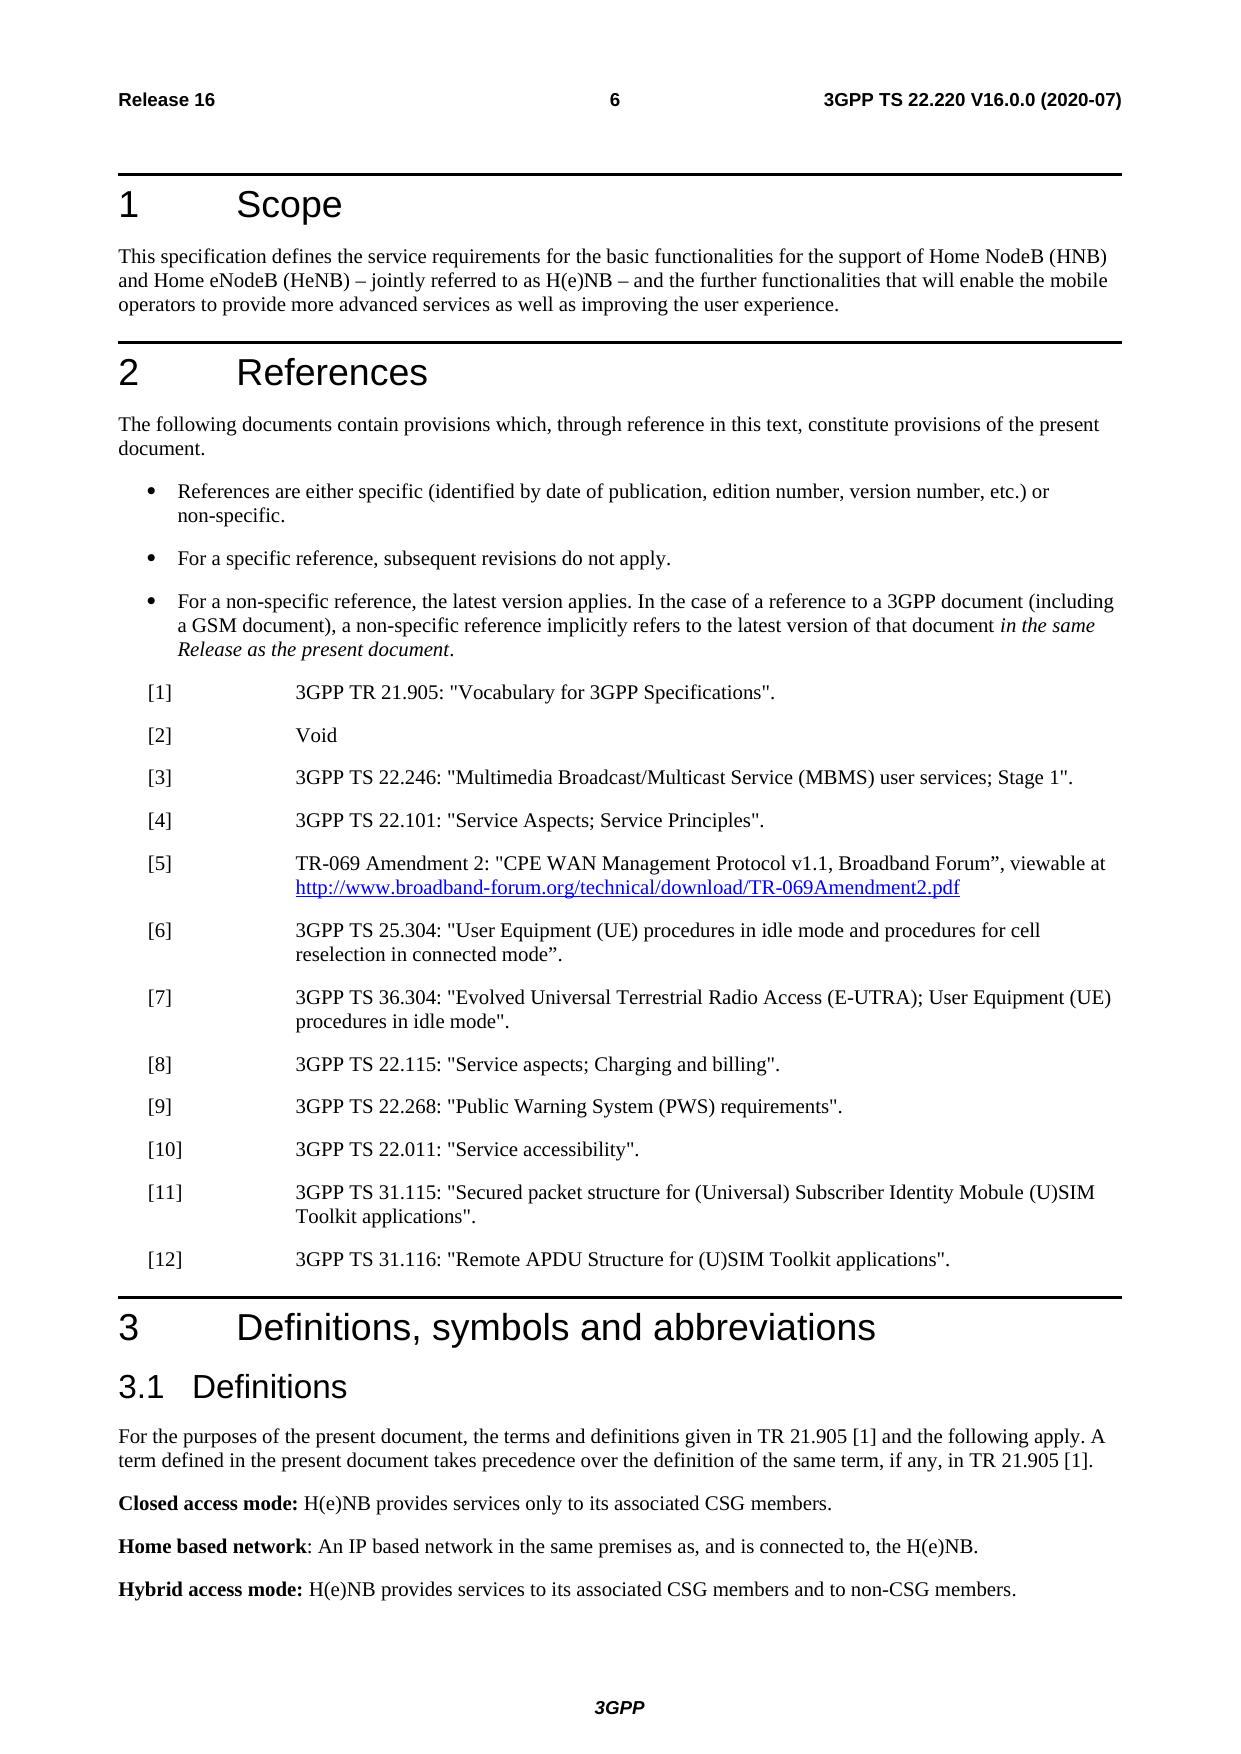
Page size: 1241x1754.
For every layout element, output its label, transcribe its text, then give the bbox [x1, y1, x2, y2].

list References are either specific (identified by date of publication, edition number, version number, etc.) or non-specific. [148, 479, 1122, 527]
text [9] 3GPP TS 22.268: "Public Warning System (PWS) requirements". [148, 1094, 1122, 1118]
text [2] Void [148, 722, 1122, 747]
text Hybrid access mode: H(e)NB provides services to its associated CSG members and to non-CSG members. [118, 1577, 1122, 1601]
text [4] 3GPP TS 22.101: "Service Aspects; Service Principles". [148, 808, 1122, 832]
subtitle 3 Definitions, symbols and abbreviations [118, 1299, 1122, 1348]
subtitle 2 References [118, 344, 1122, 393]
text Closed access mode: H(e)NB provides services only to its associated CSG members. [118, 1491, 1122, 1515]
text [11] 3GPP TS 31.115: "Secured packet structure for (Universal) Subscriber Identity Mobule (U)SIM Toolkit applications". [148, 1180, 1122, 1228]
subtitle 3.1 Definitions [118, 1367, 1122, 1406]
text The following documents contain provisions which, through reference in this text, constitute provisions of the present document. [118, 412, 1122, 460]
text Home based network: An IP based network in the same premises as, and is connected to, the H(e)NB. [118, 1534, 1122, 1558]
text [12] 3GPP TS 31.116: "Remote APDU Structure for (U)SIM Toolkit applications". [148, 1247, 1122, 1271]
list For a specific reference, subsequent revisions do not apply. [148, 546, 1122, 570]
text [7] 3GPP TS 36.304: "Evolved Universal Terrestrial Radio Access (E-UTRA); User Equipment (UE) procedures in idle mode". [148, 985, 1122, 1033]
text [3] 3GPP TS 22.246: "Multimedia Broadcast/Multicast Service (MBMS) user services; Stage 1". [148, 765, 1122, 789]
text [10] 3GPP TS 22.011: "Service accessibility". [148, 1137, 1122, 1161]
text For the purposes of the present document, the terms and definitions given in TR 21.905 [1] and the following apply. A term defined in the present document takes precedence over the definition of the same term, if any, in TR 21.905 [1]. [118, 1424, 1122, 1472]
text [8] 3GPP TS 22.115: "Service aspects; Charging and billing". [148, 1052, 1122, 1076]
text [1] 3GPP TR 21.905: "Vocabulary for 3GPP Specifications". [148, 680, 1122, 704]
subtitle 1 Scope [118, 176, 1122, 225]
text [6] 3GPP TS 25.304: "User Equipment (UE) procedures in idle mode and procedures for cell reselection in connected mode”. [148, 918, 1122, 966]
text This specification defines the service requirements for the basic functionalities for the support of Home NodeB (HNB) and Home eNodeB (HeNB) – jointly referred to as H(e)NB – and the further functionalities that will enable the mobile operators to provide more advanced services as well as improving the user experience. [118, 244, 1122, 316]
list For a non-specific reference, the latest version applies. In the case of a reference to a 3GPP document (including a GSM document), a non-specific reference implicitly refers to the latest version of that document in the same Release as the present document. [148, 589, 1122, 661]
text [5] TR-069 Amendment 2: "CPE WAN Management Protocol v1.1, Broadband Forum”, viewable at http://www.broadband-forum.org/technical/download/TR-069Amendment2.pdf [148, 851, 1122, 899]
